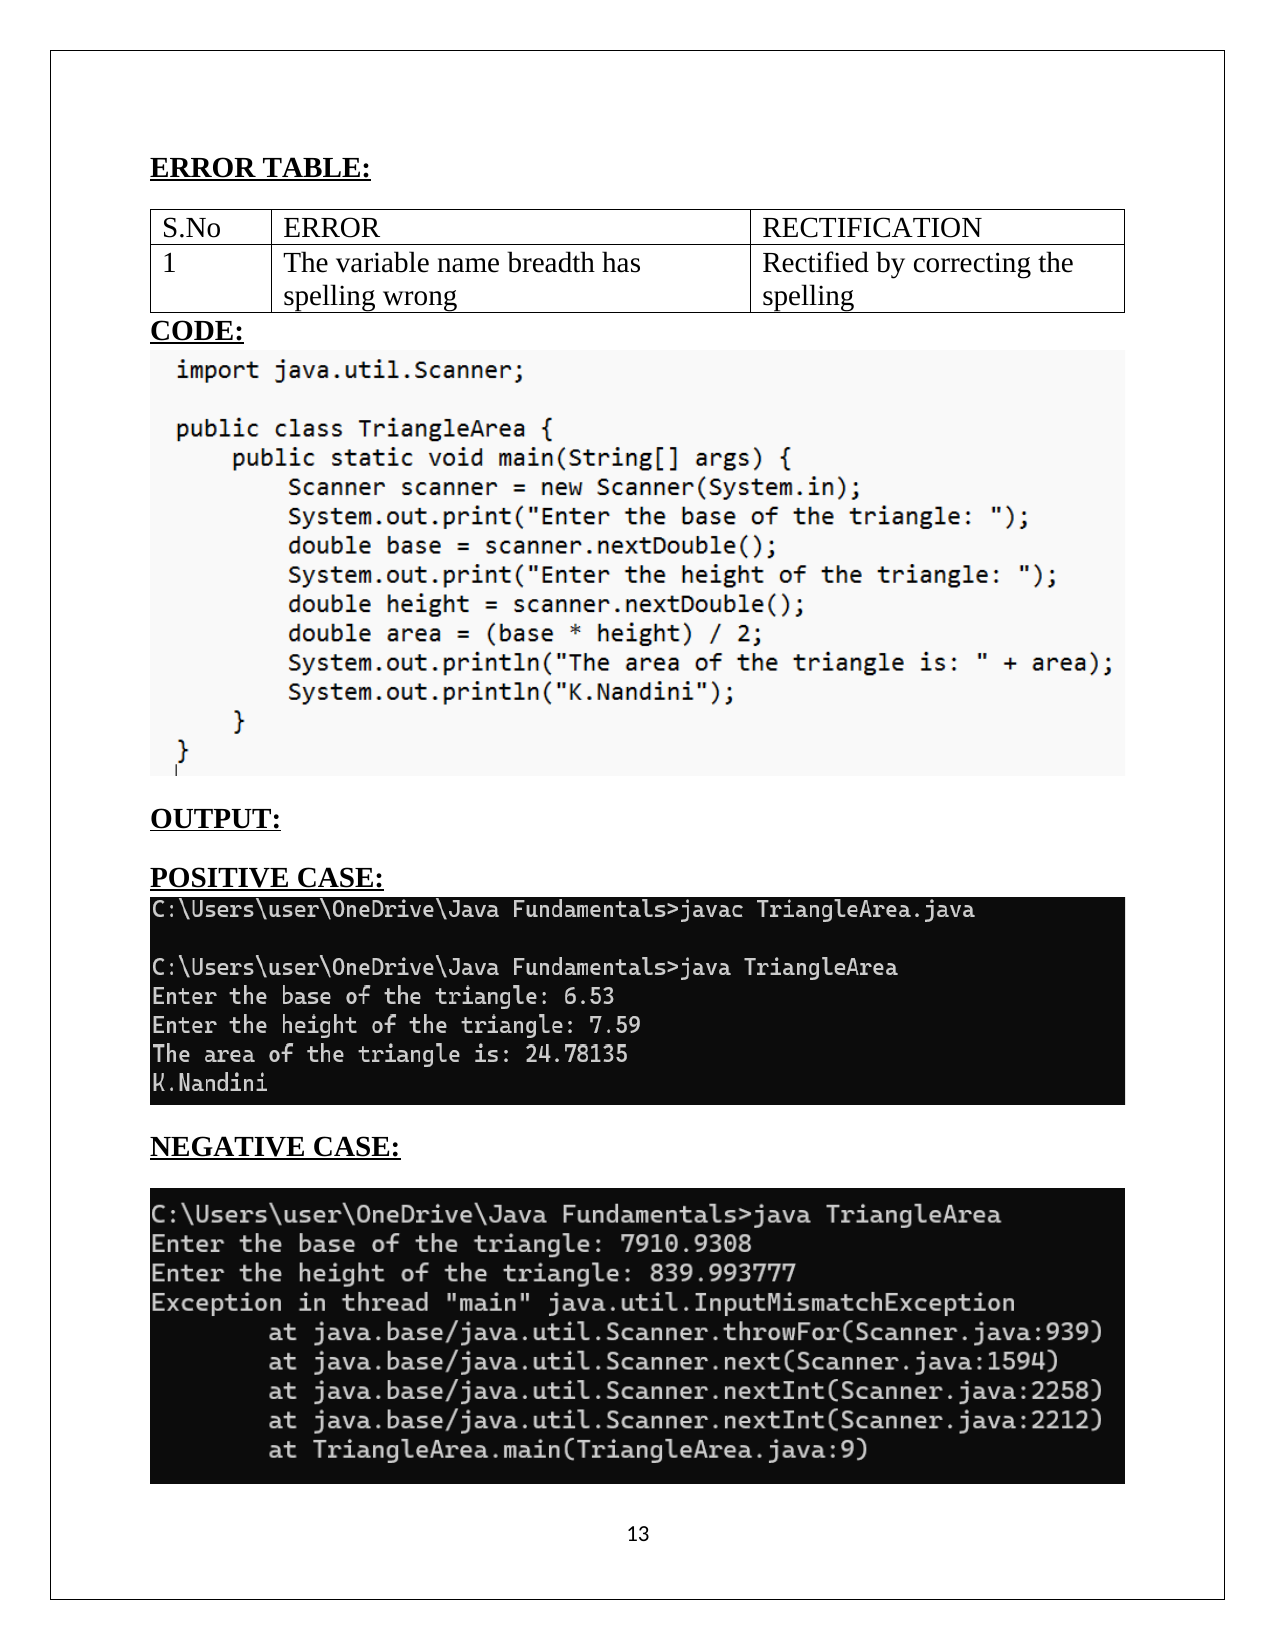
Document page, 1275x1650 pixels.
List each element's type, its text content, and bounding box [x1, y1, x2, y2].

picture [150, 897, 1125, 1105]
table_cell 1 [151, 245, 271, 312]
table_cell The variable name breadth has spelling wrong [272, 245, 750, 312]
text NEGATIVE CASE: [150, 1129, 1125, 1163]
text OUTPUT: [150, 801, 1125, 834]
table_header RECTIFICATION [751, 210, 1124, 244]
text POSITIVE CASE: [150, 860, 1125, 897]
text ERROR TABLE: [150, 150, 1125, 183]
text CODE: [150, 313, 1125, 350]
table_header S.No [151, 210, 271, 244]
picture [150, 1188, 1125, 1484]
table_header ERROR [272, 210, 750, 244]
table_cell Rectified by correcting the spelling [751, 245, 1124, 312]
picture [150, 350, 1125, 776]
